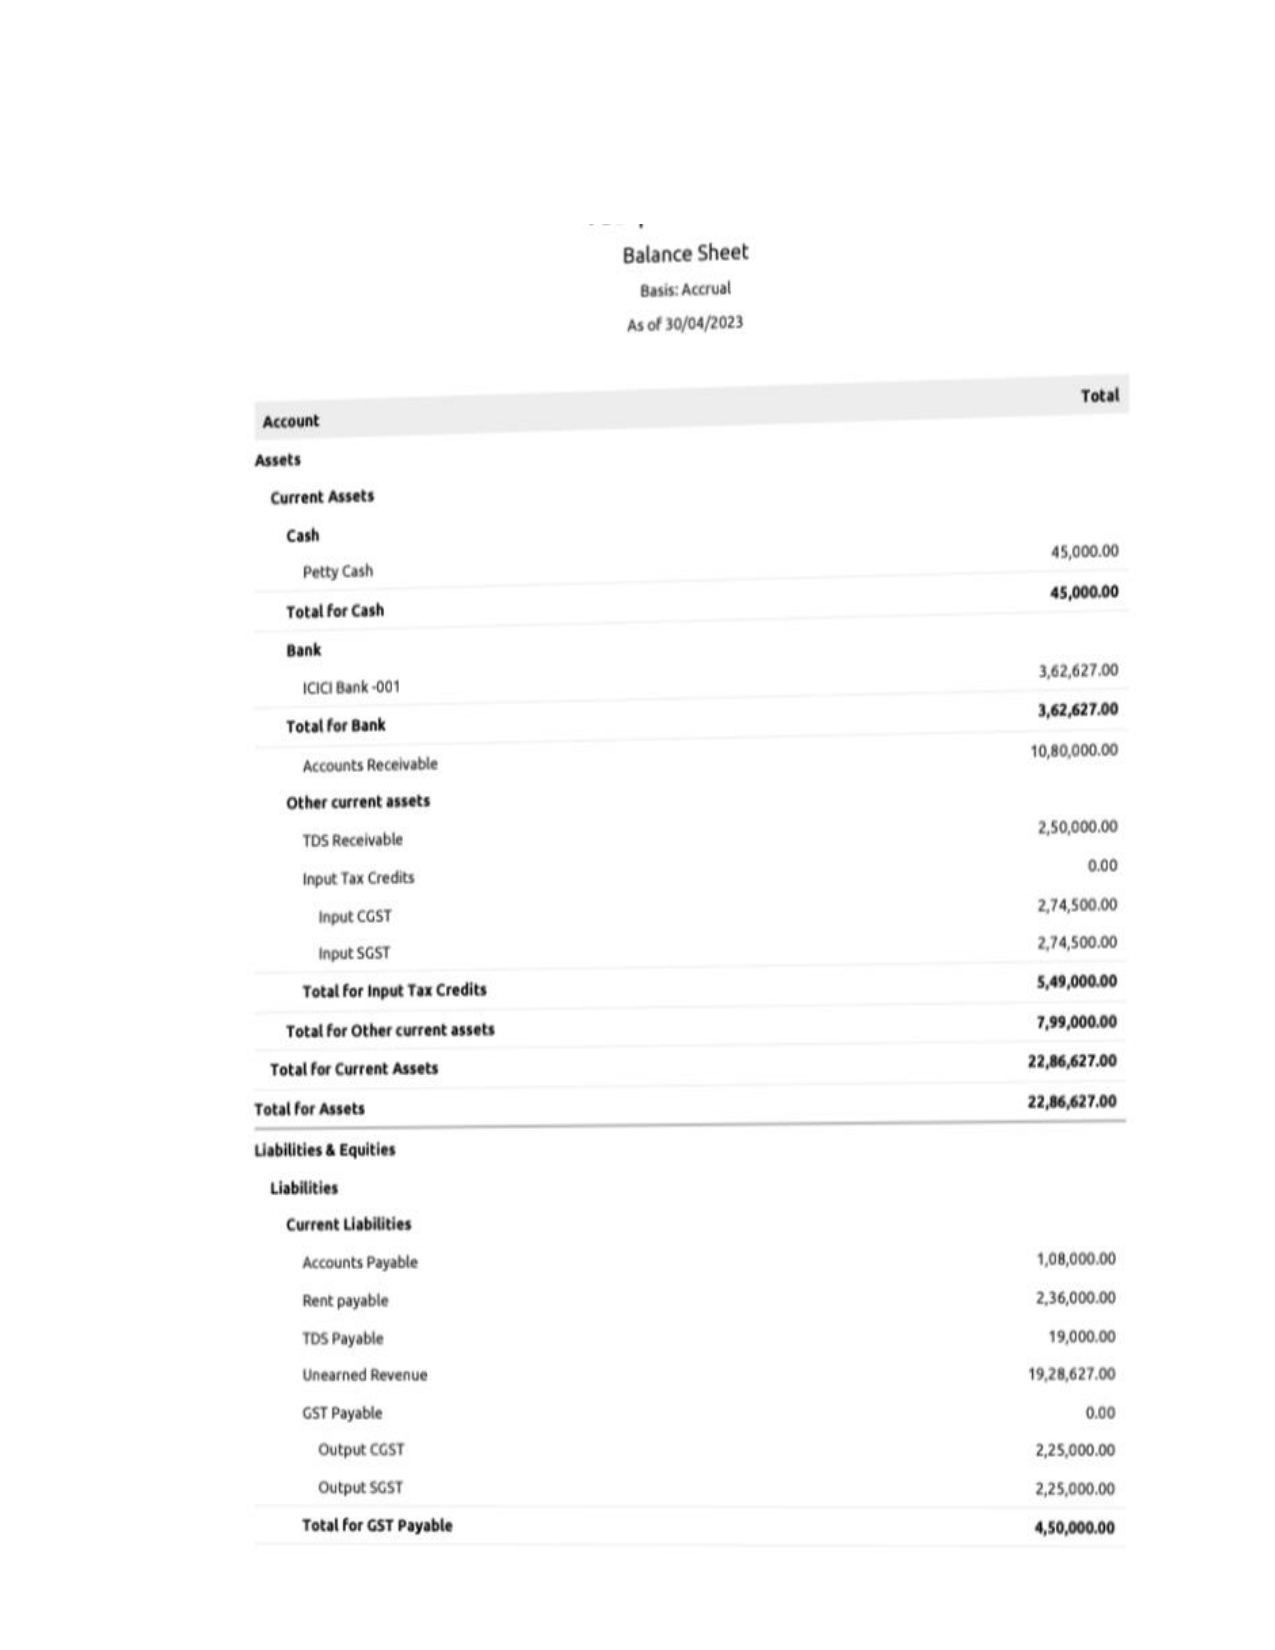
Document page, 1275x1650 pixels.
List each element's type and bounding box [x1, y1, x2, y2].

picture [130, 224, 1158, 1566]
